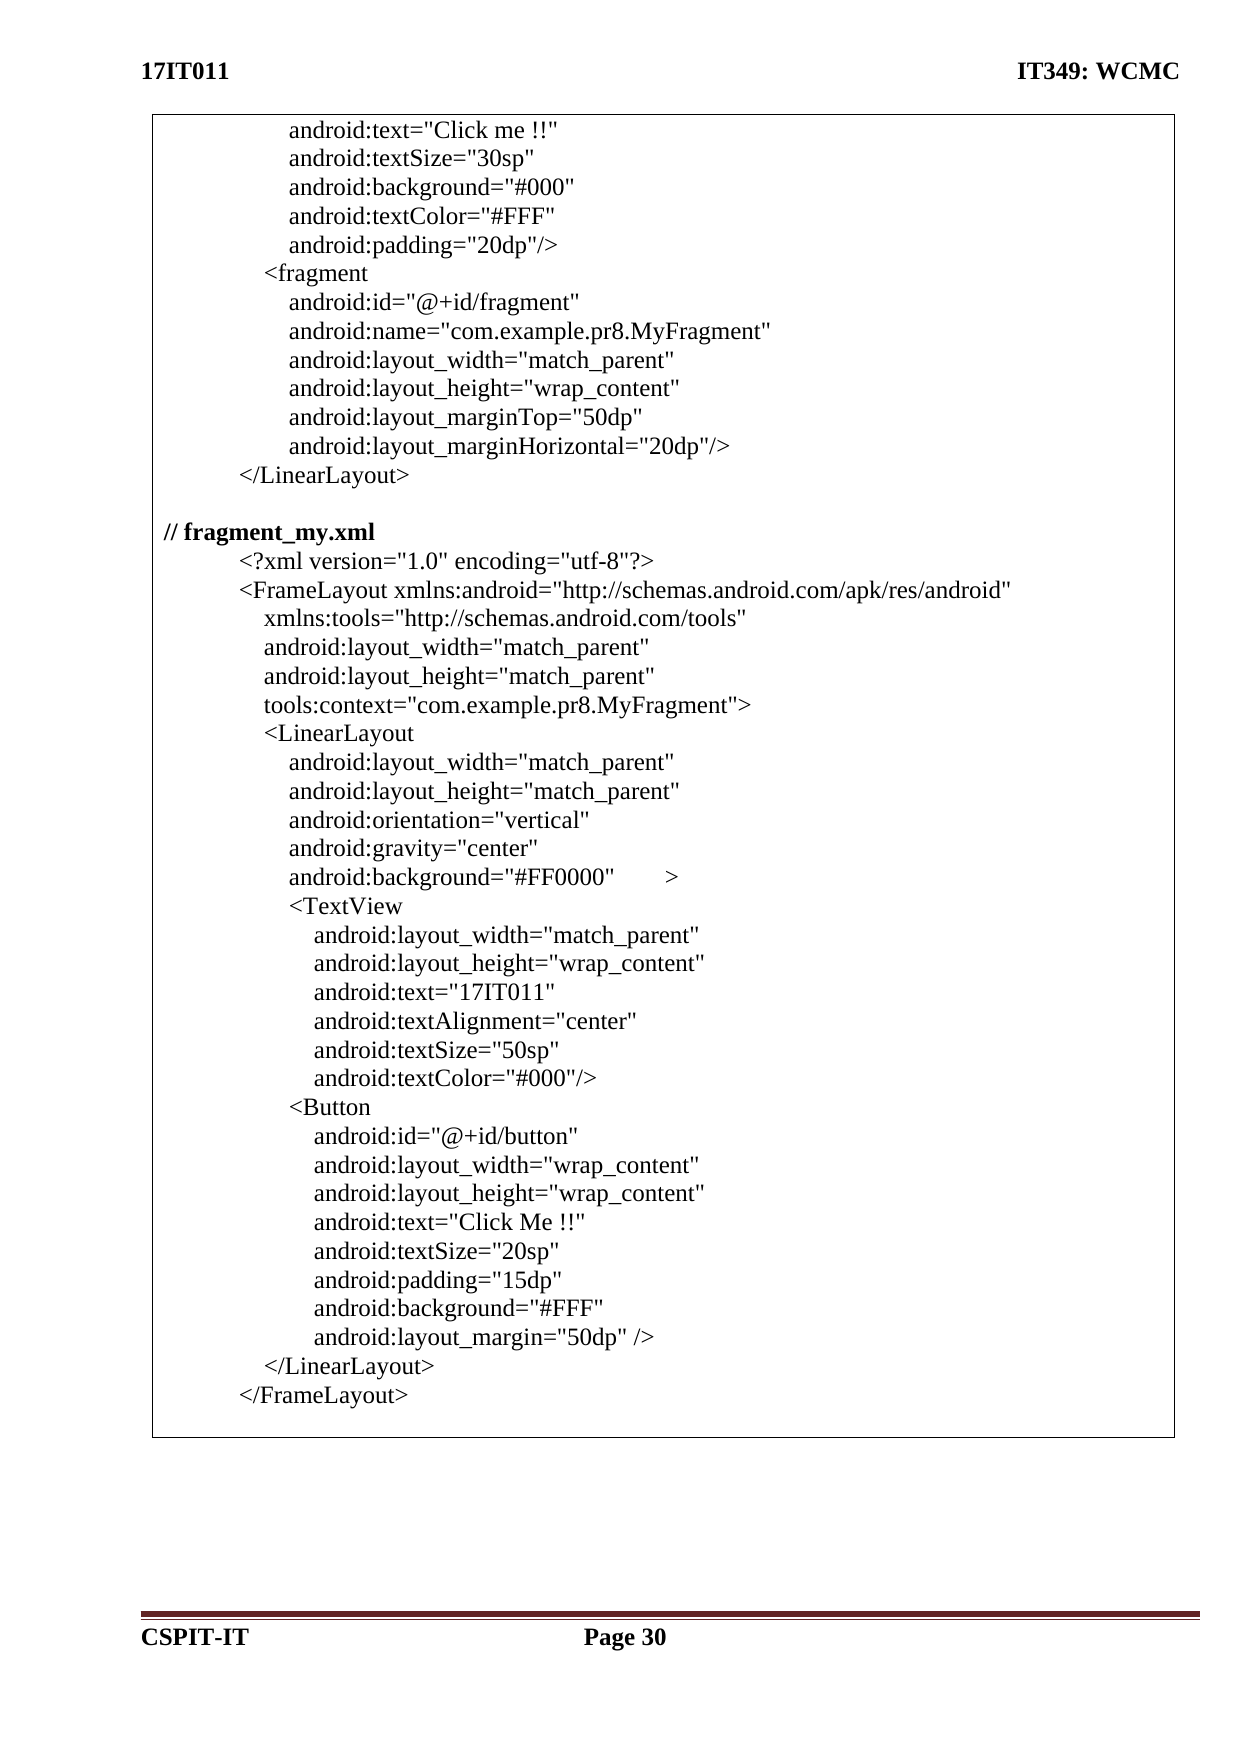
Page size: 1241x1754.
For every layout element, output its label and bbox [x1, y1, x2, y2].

table_header [153, 115, 1174, 1437]
